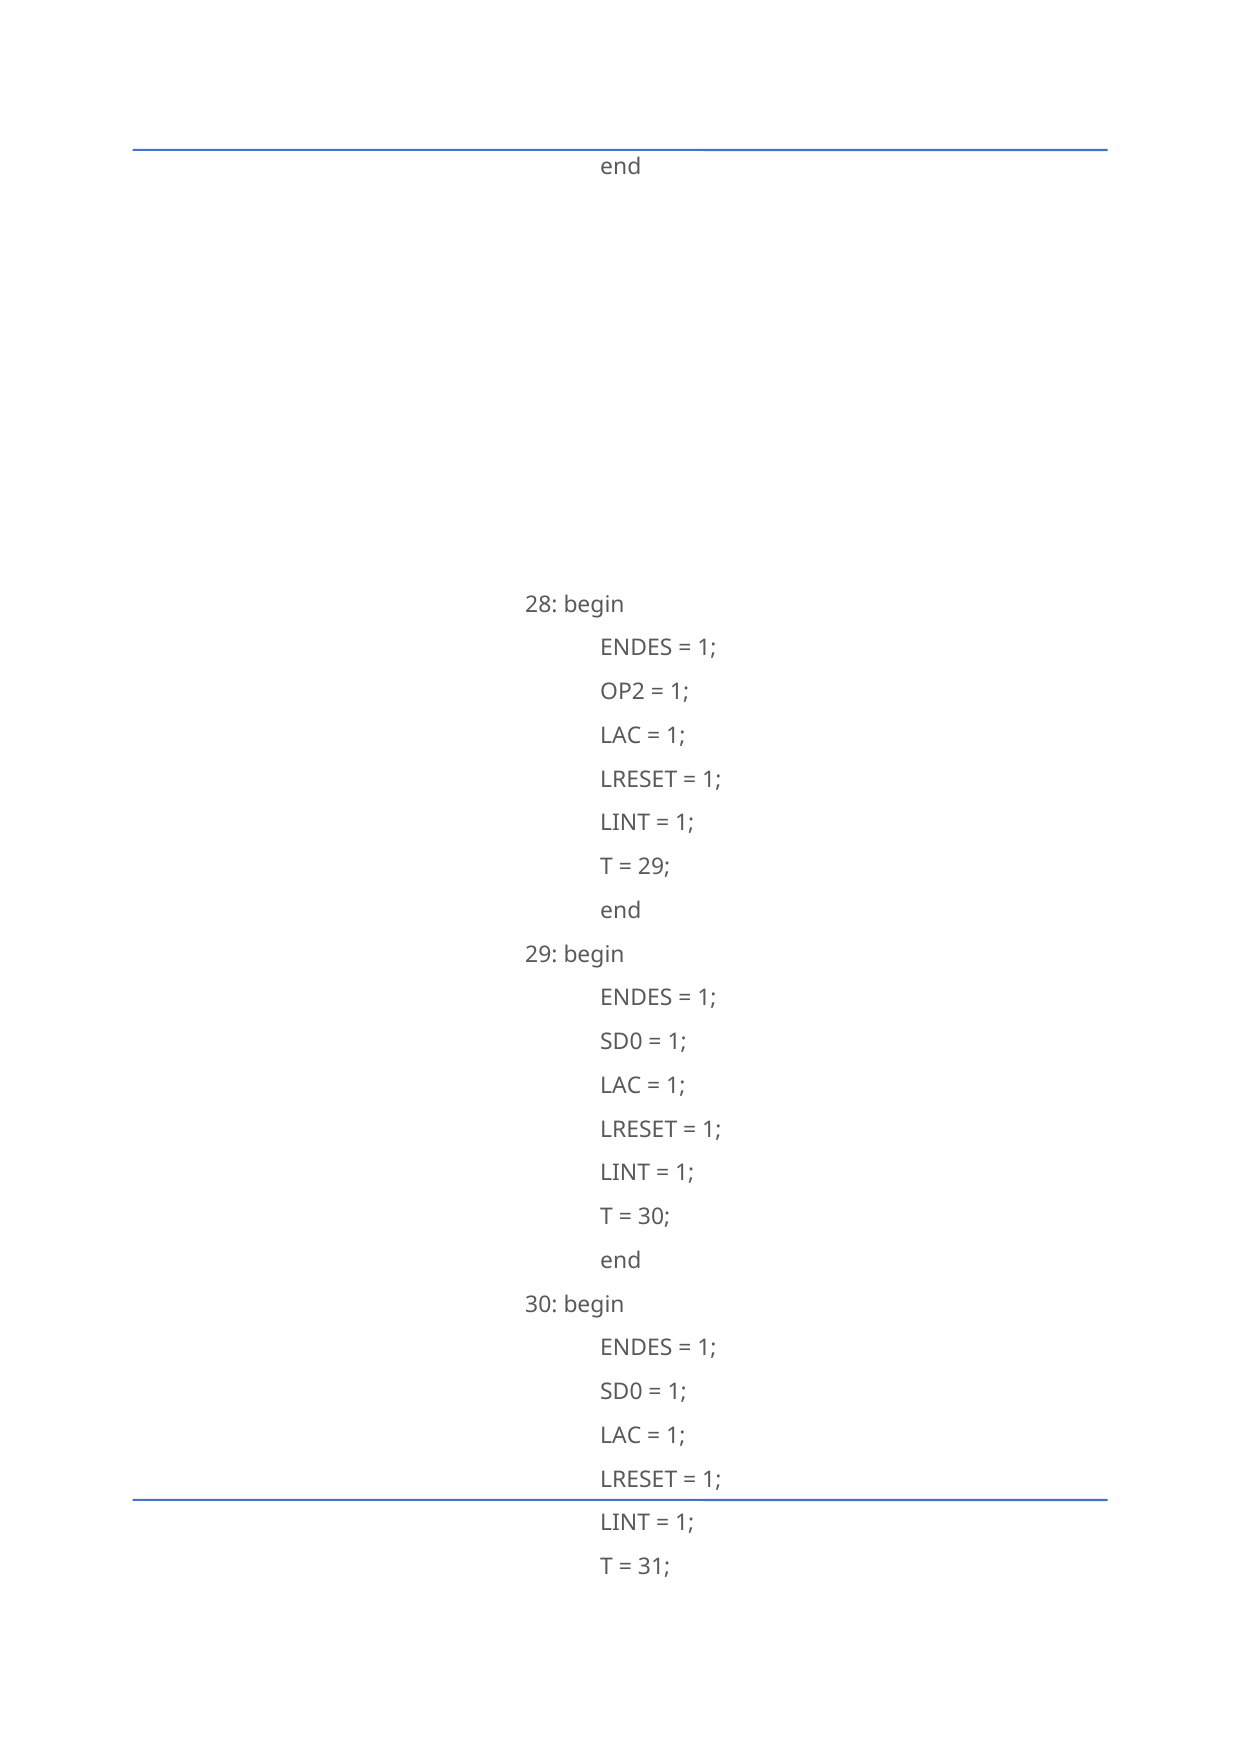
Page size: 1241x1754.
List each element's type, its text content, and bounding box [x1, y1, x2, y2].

text 30: begin [225, 1287, 1090, 1319]
text LAC = 1; [225, 1069, 1090, 1100]
text OP2 = 1; [225, 675, 1090, 706]
text ENDES = 1; [225, 1331, 1090, 1362]
text SD0 = 1; [225, 1375, 1090, 1406]
text LRESET = 1; [225, 1462, 1090, 1494]
text LINT = 1; [225, 1506, 1090, 1537]
text T = 29; [225, 850, 1090, 881]
text end [225, 894, 1090, 925]
text T = 30; [225, 1200, 1090, 1231]
text end [225, 1244, 1090, 1275]
text LINT = 1; [225, 806, 1090, 837]
text 28: begin [225, 587, 1090, 619]
text ENDES = 1; [225, 631, 1090, 662]
text T = 31; [225, 1550, 1090, 1581]
text 29: begin [225, 937, 1090, 969]
text ENDES = 1; [225, 981, 1090, 1012]
text end [225, 150, 1090, 181]
text LINT = 1; [225, 1156, 1090, 1187]
text LRESET = 1; [225, 1112, 1090, 1144]
text LAC = 1; [225, 1419, 1090, 1450]
text LAC = 1; [225, 719, 1090, 750]
text SD0 = 1; [225, 1025, 1090, 1056]
text LRESET = 1; [225, 762, 1090, 794]
